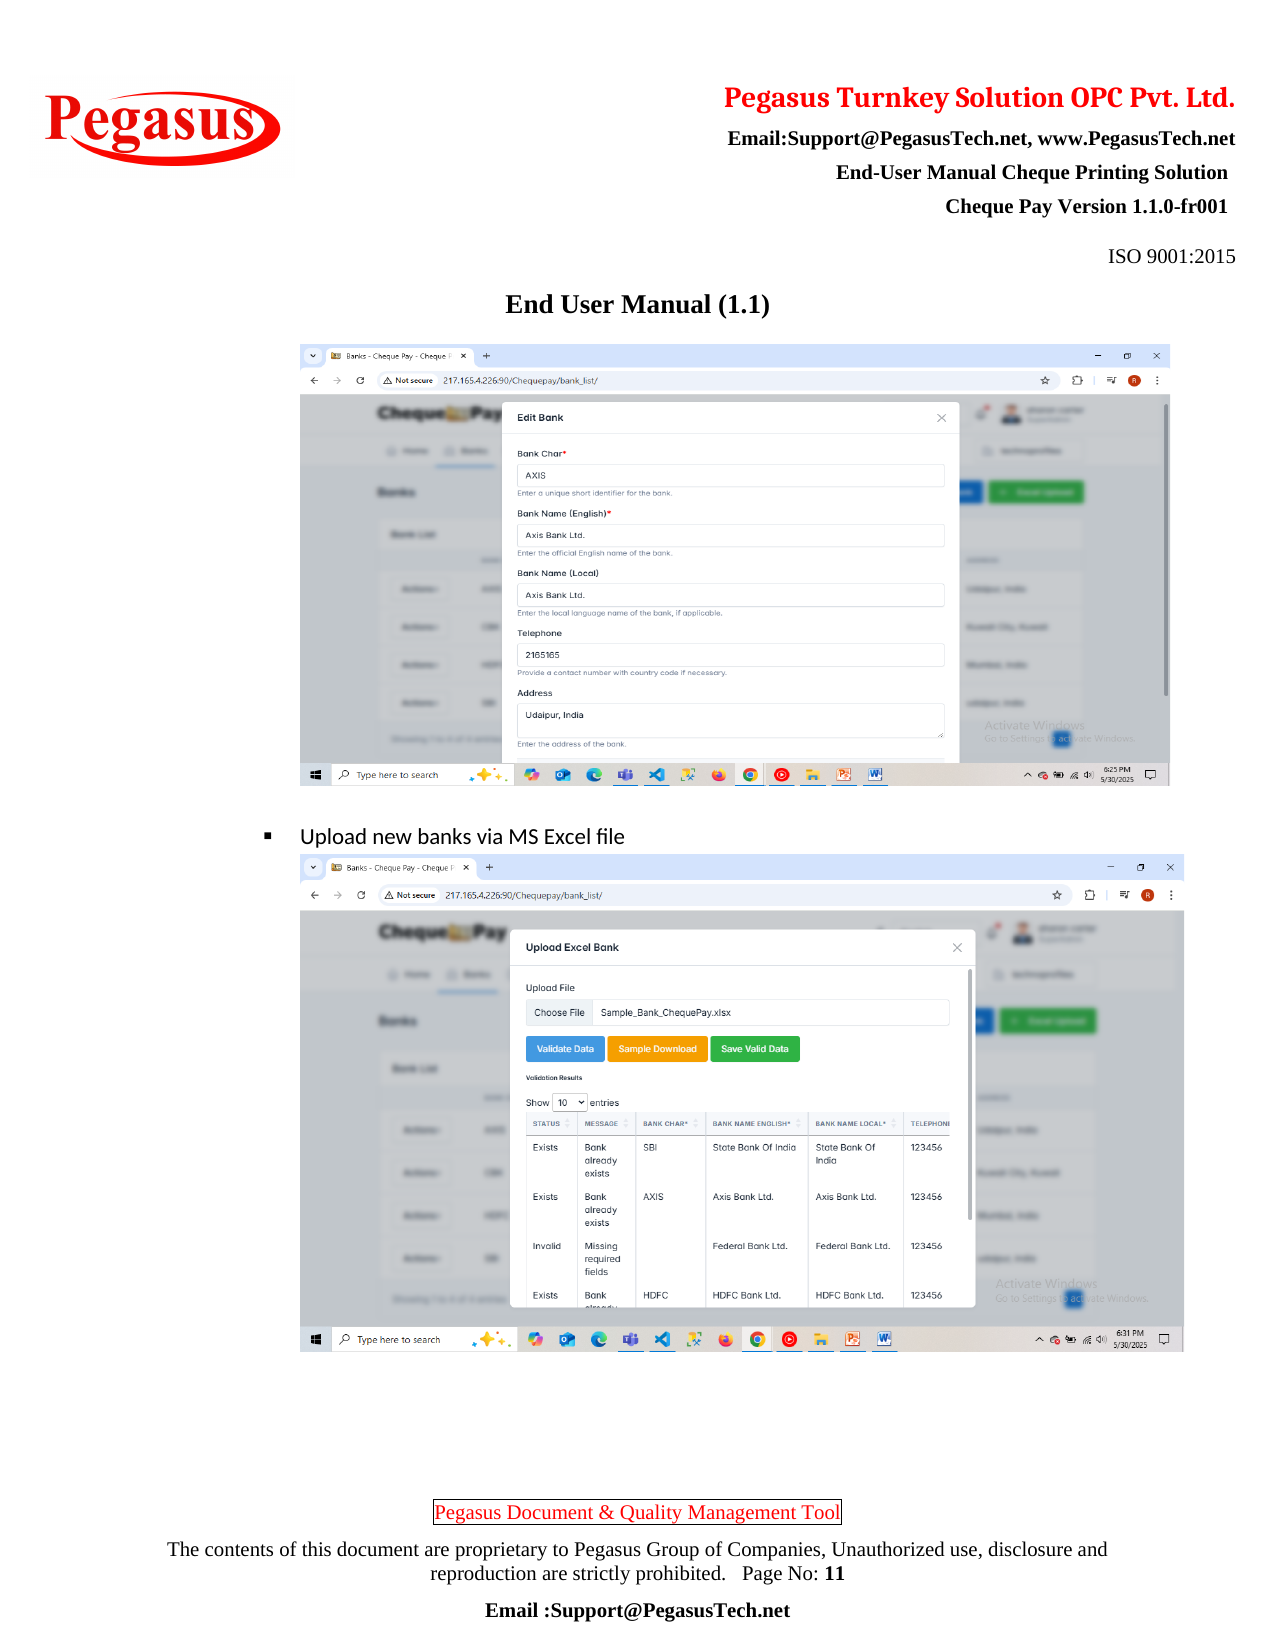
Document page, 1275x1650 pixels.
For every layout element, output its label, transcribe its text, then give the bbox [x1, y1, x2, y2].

picture [300, 344, 1171, 786]
picture [300, 854, 1185, 1352]
list Upload new banks via MS Excel file [262, 822, 1125, 850]
picture [29, 75, 295, 178]
